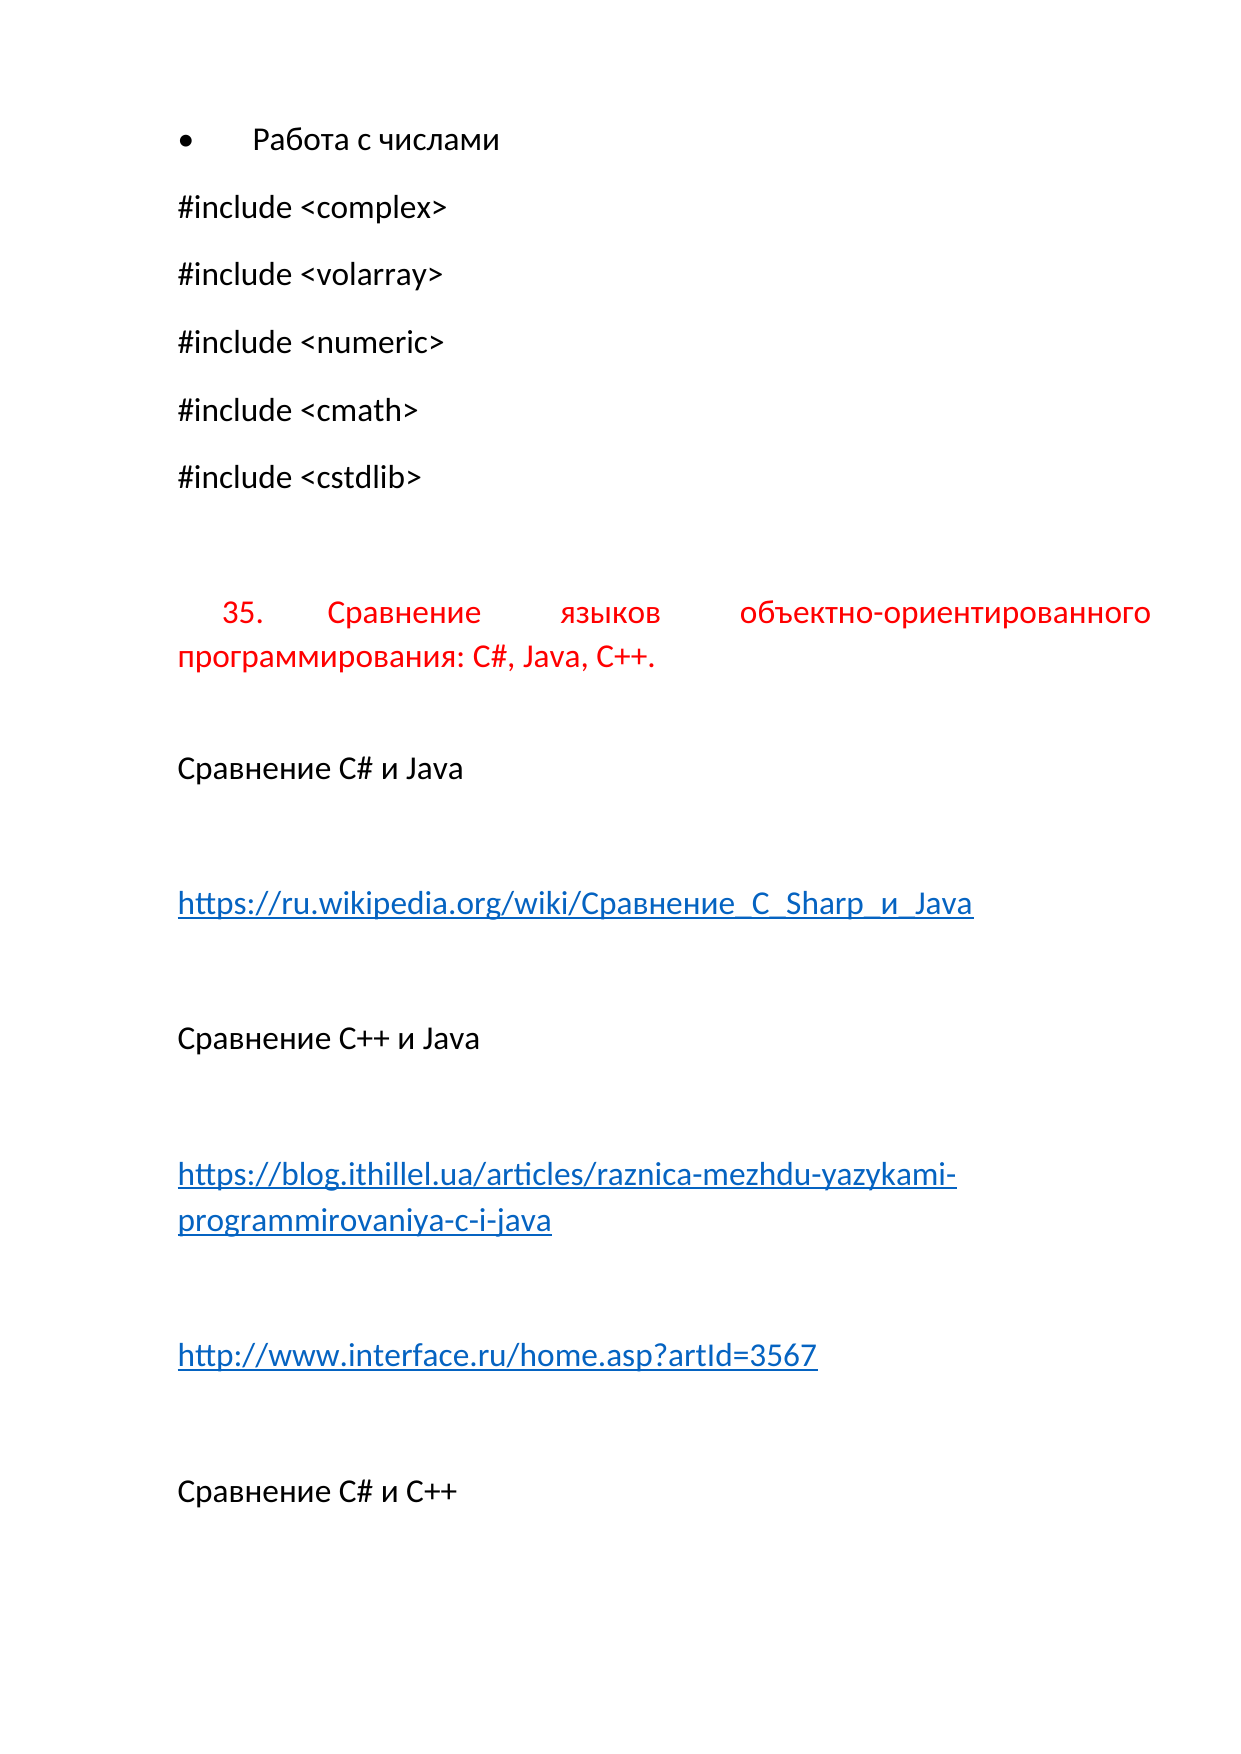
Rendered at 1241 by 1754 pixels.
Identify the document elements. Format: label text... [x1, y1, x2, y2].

text Сравнение C# и Java [177, 747, 1152, 788]
text http://www.interface.ru/home.asp?artId=3567 [177, 1334, 1152, 1375]
text #include <complex> [177, 186, 1152, 226]
text https://blog.ithillel.ua/articles/raznica-mezhdu-yazykami-programmirovaniya-c-i-java [177, 1152, 1152, 1240]
text #include <numeric> [177, 321, 1152, 362]
text • Работа с числами [177, 118, 1152, 159]
text https://ru.wikipedia.org/wiki/Сравнение_C_Sharp_и_Java [177, 882, 1152, 923]
text Сравнение C++ и Java [177, 1017, 1152, 1058]
text #include <cstdlib> [177, 456, 1152, 497]
text #include <volarray> [177, 253, 1152, 294]
subtitle 35. Сравнение языков объектно-ориентированного программирования: C#, Java, C++. [177, 591, 1152, 676]
text Сравнение C# и C++ [177, 1470, 1152, 1510]
text #include <cmath> [177, 388, 1152, 429]
